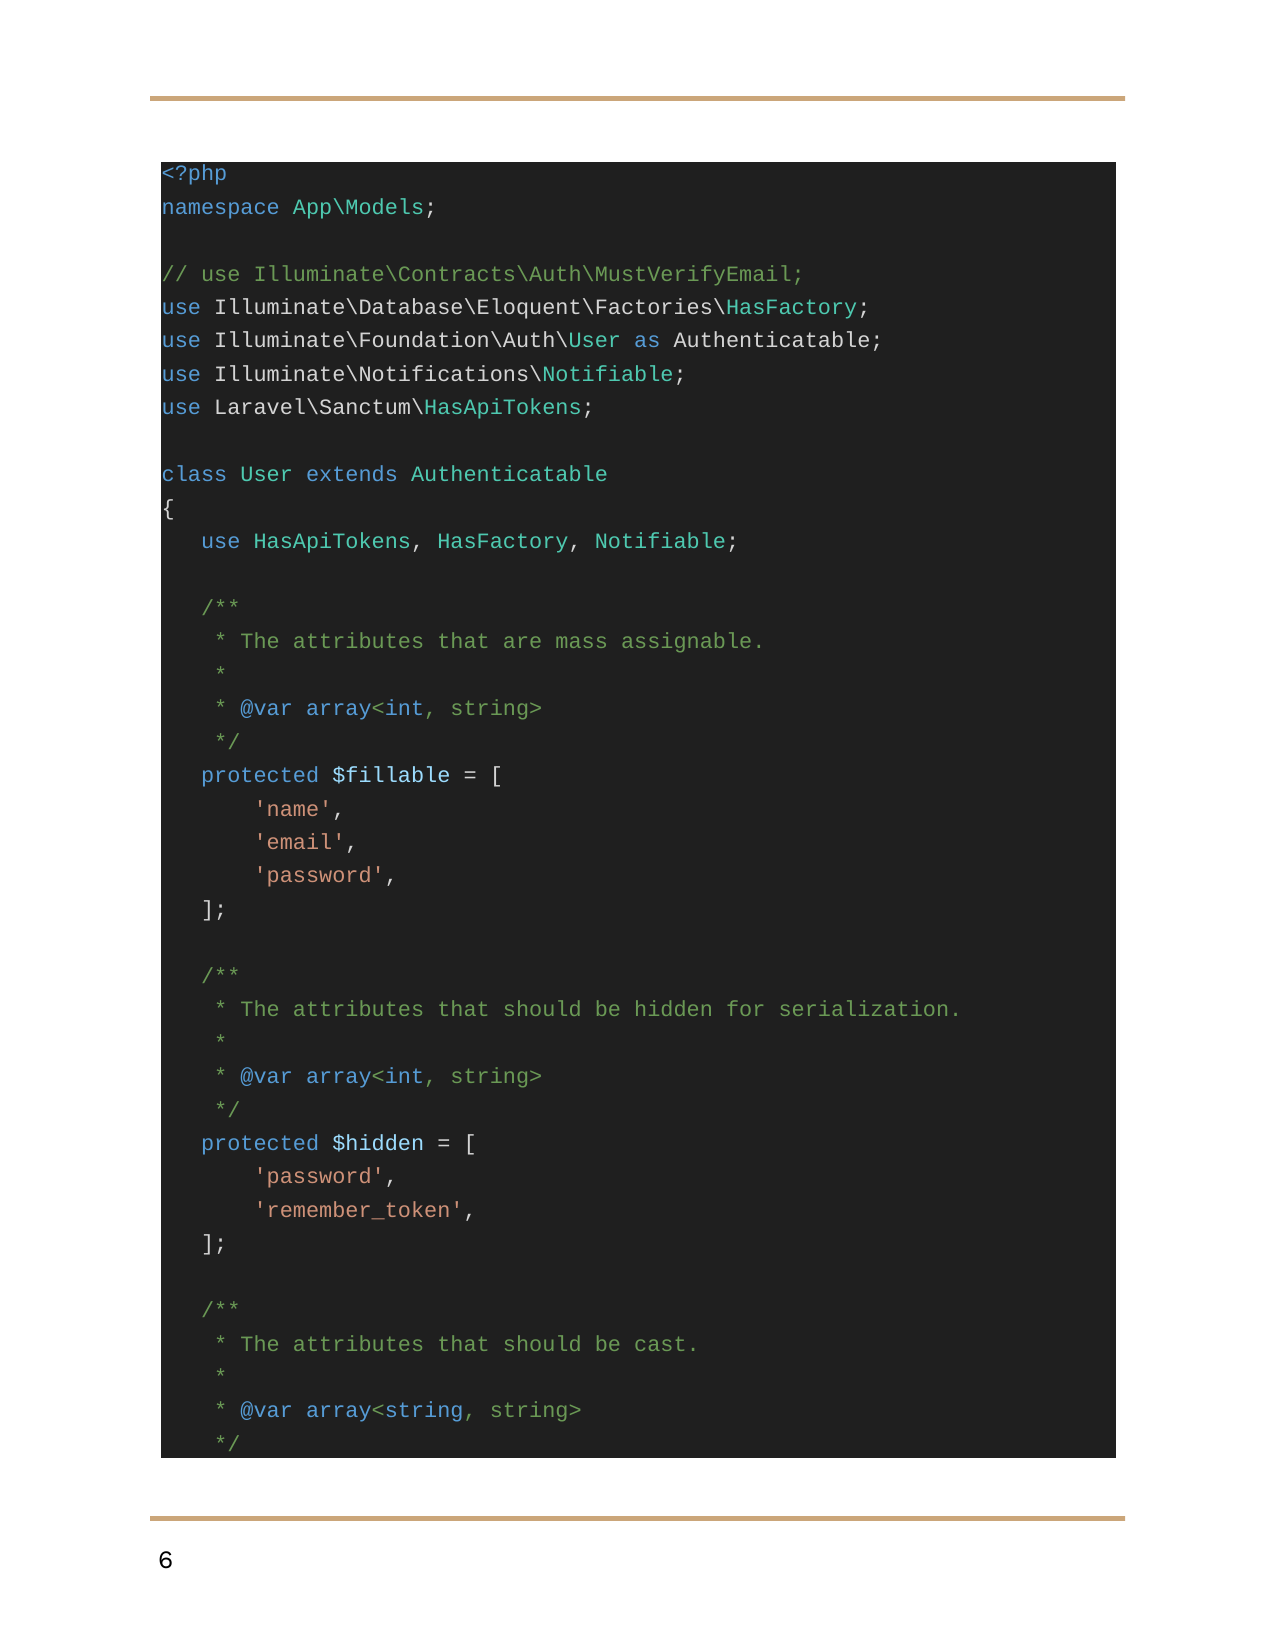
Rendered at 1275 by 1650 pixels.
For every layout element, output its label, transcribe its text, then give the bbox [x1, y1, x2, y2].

picture [150, 96, 1125, 101]
picture [150, 1516, 1125, 1521]
